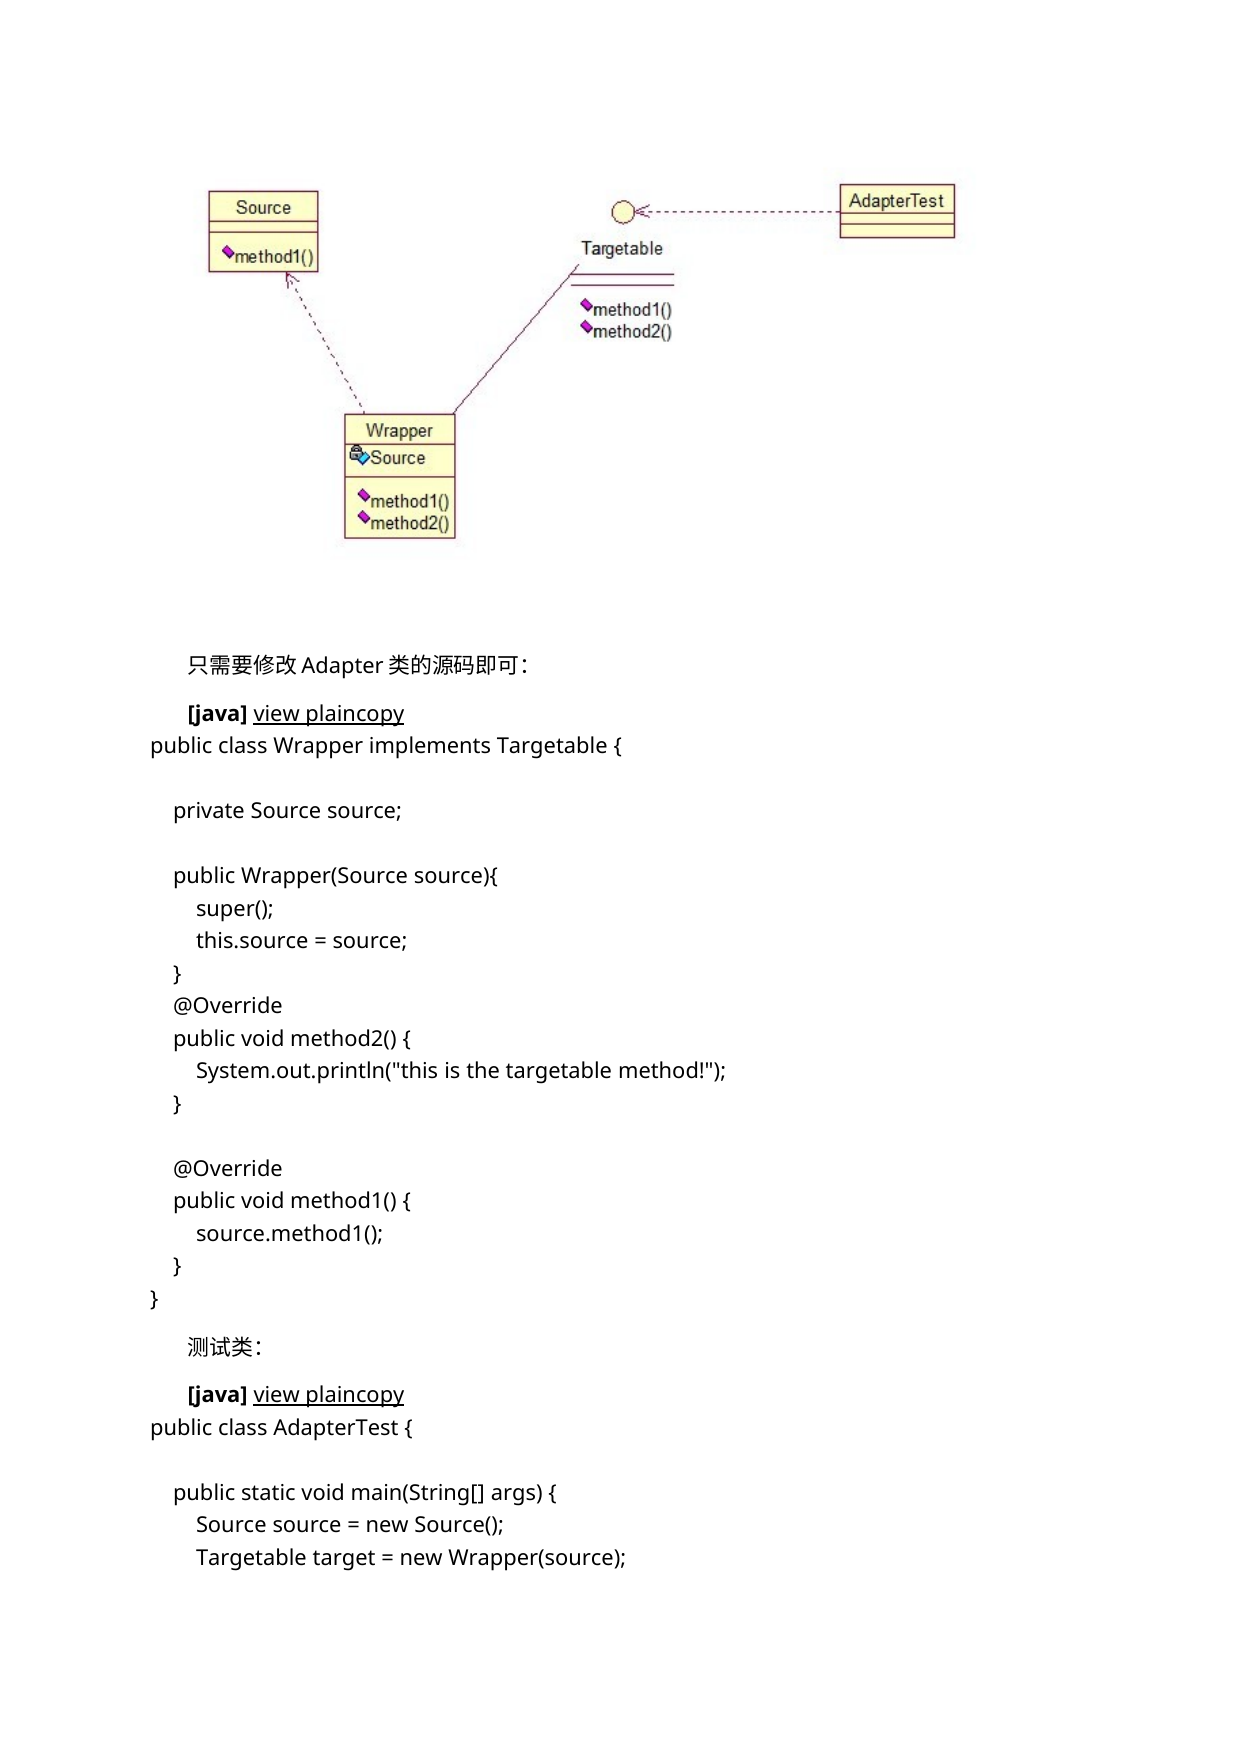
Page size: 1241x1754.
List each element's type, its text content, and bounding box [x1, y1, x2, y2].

text this.source = source; [150, 924, 1053, 956]
text public static void main(String[] args) { [150, 1475, 1053, 1508]
text 只需要修改Adapter类的源码即可： [187, 648, 1053, 681]
picture [187, 162, 1053, 577]
text private Source source; [150, 794, 1053, 826]
text public void method2() { [150, 1021, 1053, 1054]
text Source source = new Source(); [150, 1508, 1053, 1540]
text public void method1() { [150, 1184, 1053, 1216]
text [java] view plaincopy [187, 696, 1053, 729]
text } [150, 1086, 1053, 1119]
text } [150, 956, 1053, 989]
text source.method1(); [150, 1216, 1053, 1249]
text Targetable target = new Wrapper(source); [150, 1540, 1053, 1573]
text @Override [150, 989, 1053, 1021]
text [java] view plaincopy [187, 1378, 1053, 1410]
text public class Wrapper implements Targetable { [150, 729, 1053, 761]
text System.out.println("this is the targetable method!"); [150, 1054, 1053, 1086]
text 测试类： [187, 1329, 1053, 1362]
text @Override [150, 1151, 1053, 1184]
text public Wrapper(Source source){ [150, 859, 1053, 891]
text } [150, 1281, 1053, 1314]
text } [150, 1249, 1053, 1281]
text super(); [150, 891, 1053, 924]
text public class AdapterTest { [150, 1410, 1053, 1443]
